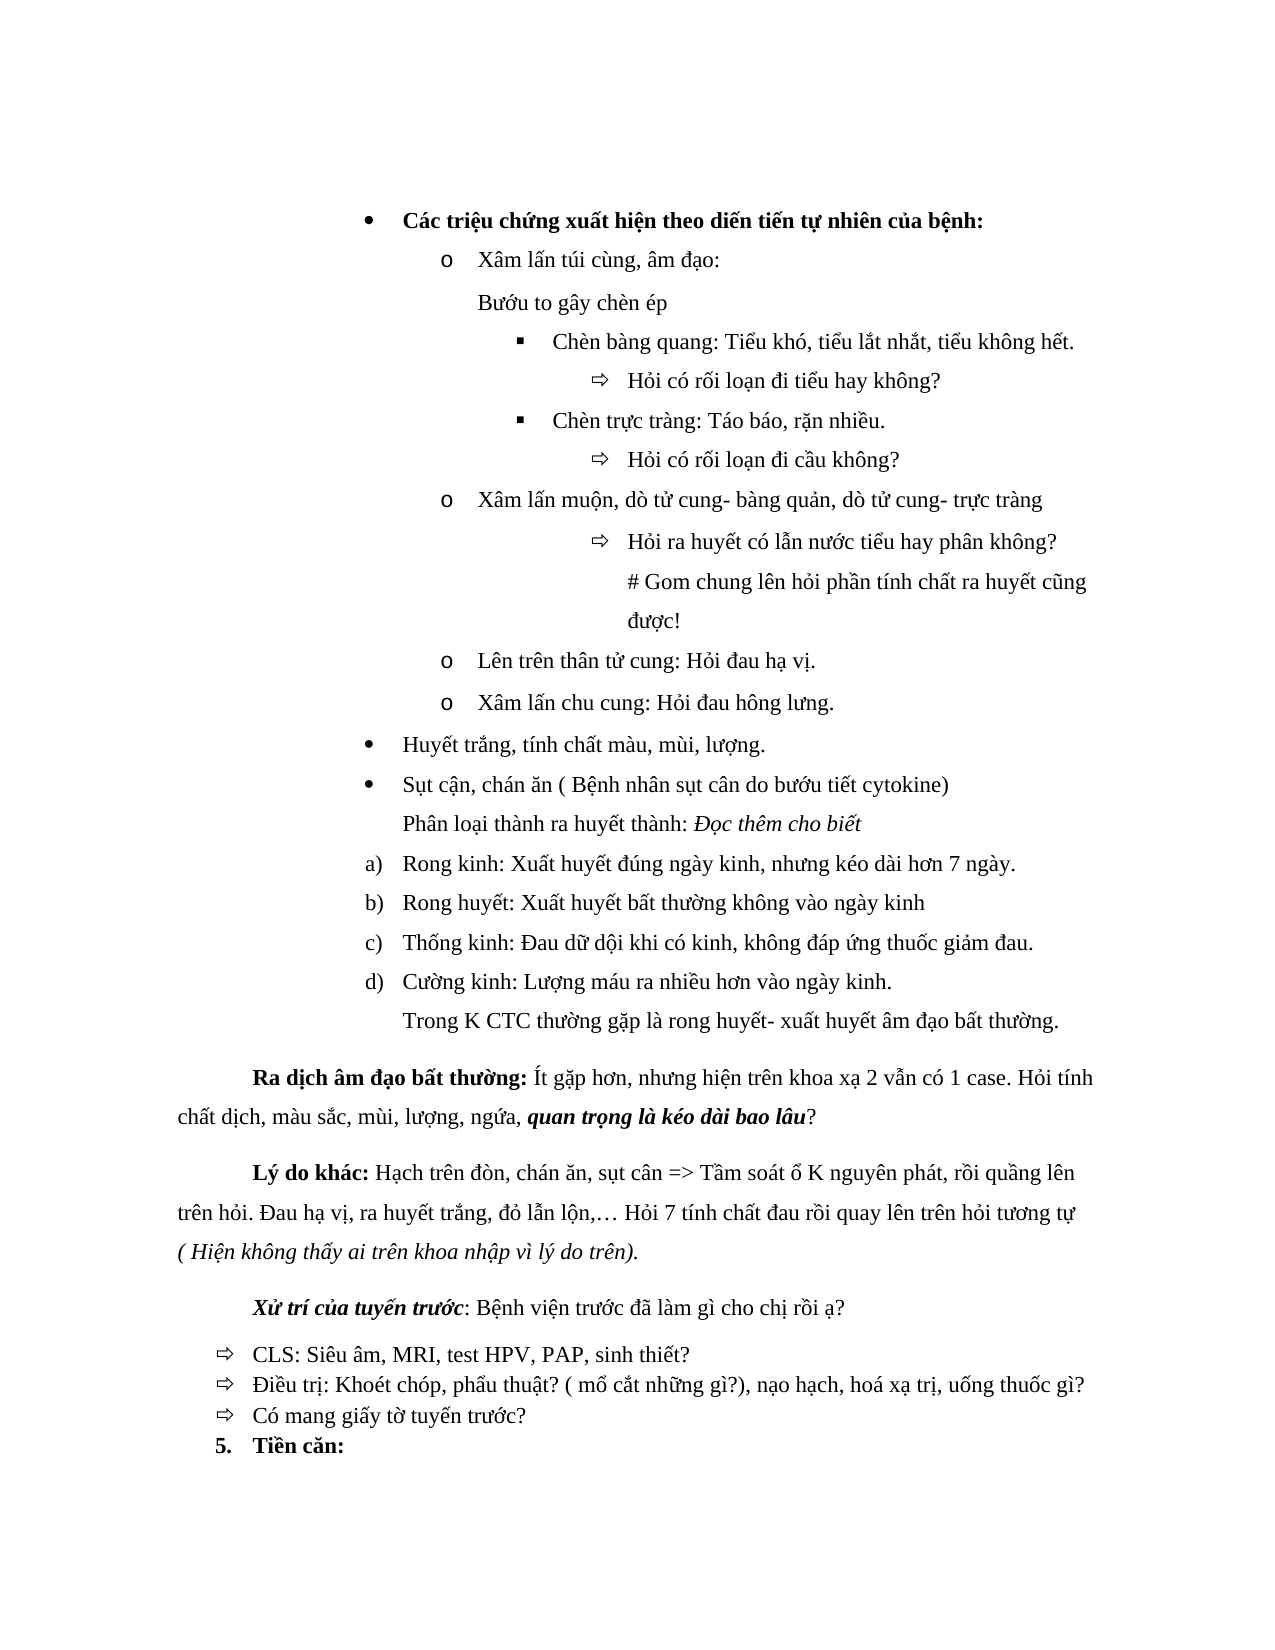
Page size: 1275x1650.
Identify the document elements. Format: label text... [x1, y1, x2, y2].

list Huyết trắng, tính chất màu, mùi, lượng. [365, 731, 1098, 758]
list Điều trị: Khoét chóp, phẩu thuật? ( mổ cắt những gì?), nạo hạch, hoá xạ trị, uống thuốc gì? [215, 1372, 1098, 1398]
list Cường kinh: Lượng máu ra nhiều hơn vào ngày kinh. [365, 968, 1098, 994]
list Chèn bàng quang: Tiểu khó, tiểu lắt nhắt, tiểu không hết. [515, 328, 1098, 354]
list Trong K CTC thường gặp là rong huyết- xuất huyết âm đạo bất thường. [402, 1008, 1098, 1034]
list Xâm lấn chu cung: Hỏi đau hông lưng. [440, 689, 1098, 717]
list Chèn trực tràng: Táo báo, rặn nhiều. [515, 407, 1098, 433]
list Rong kinh: Xuất huyết đúng ngày kinh, nhưng kéo dài hơn 7 ngày. [365, 850, 1098, 876]
list CLS: Siêu âm, MRI, test HPV, PAP, sinh thiết? [215, 1341, 1098, 1368]
list Lên trên thân tử cung: Hỏi đau hạ vị. [440, 647, 1098, 675]
list Tiền căn: [215, 1432, 1098, 1458]
text Xử trí của tuyến trước: Bệnh viện trước đã làm gì cho chị rồi ạ? [177, 1294, 1098, 1321]
list Sụt cận, chán ăn ( Bệnh nhân sụt cân do bướu tiết cytokine) [365, 771, 1098, 797]
text Lý do khác: Hạch trên đòn, chán ăn, sụt cân => Tầm soát ổ K nguyên phát, rồi quầng lên trên hỏi. Đau hạ vị, ra huyết trắng, đỏ lẫn lộn,… Hỏi 7 tính chất đau rồi quay lên trên hỏi tương tự ( Hiện không thấy ai trên khoa nhập vì lý do trên). [177, 1159, 1098, 1265]
list Xâm lấn muộn, dò tử cung- bàng quản, dò tử cung- trực tràng [440, 486, 1098, 514]
list Các triệu chứng xuất hiện theo diến tiến tự nhiên của bệnh: [365, 207, 1098, 233]
list Hỏi ra huyết có lẫn nước tiểu hay phân không? [590, 528, 1098, 554]
list Thống kinh: Đau dữ dội khi có kinh, không đáp ứng thuốc giảm đau. [365, 929, 1098, 955]
list Có mang giấy tờ tuyến trước? [215, 1402, 1098, 1428]
list Rong huyết: Xuất huyết bất thường không vào ngày kinh [365, 889, 1098, 916]
list Hỏi có rối loạn đi cầu không? [590, 446, 1098, 473]
text Ra dịch âm đạo bất thường: Ít gặp hơn, nhưng hiện trên khoa xạ 2 vẫn có 1 case. Hỏi tính chất dịch, màu sắc, mùi, lượng, ngứa, quan trọng là kéo dài bao lâu? [177, 1064, 1098, 1129]
list Phân loại thành ra huyết thành: Đọc thêm cho biết [402, 810, 1098, 837]
list Hỏi có rối loạn đi tiểu hay không? [590, 367, 1098, 394]
list # Gom chung lên hỏi phần tính chất ra huyết cũng được! [627, 568, 1098, 633]
list Bướu to gây chèn ép [477, 288, 1098, 315]
list Xâm lấn túi cùng, âm đạo: [440, 246, 1098, 274]
